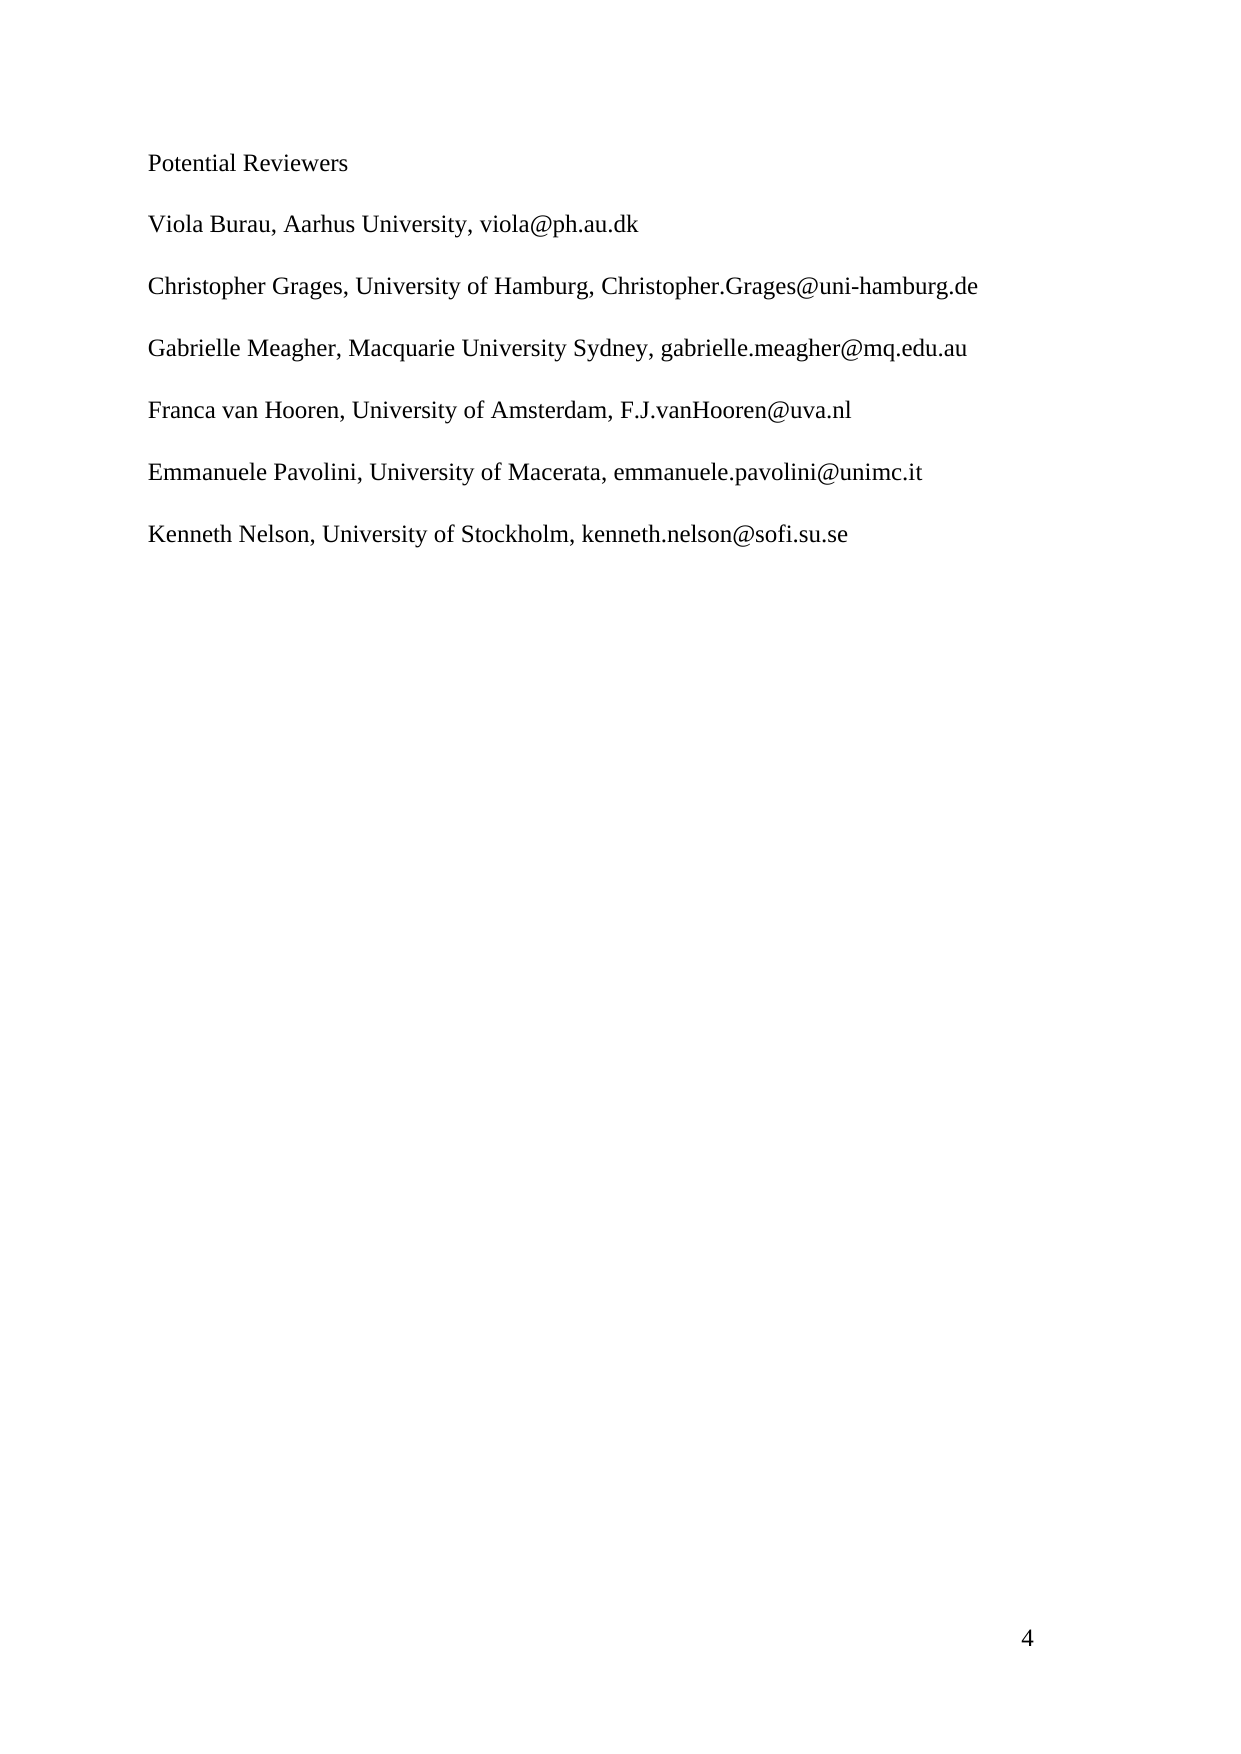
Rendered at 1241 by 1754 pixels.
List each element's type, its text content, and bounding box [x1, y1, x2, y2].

text Franca van Hooren, University of Amsterdam, F.J.vanHooren@uva.nl [148, 395, 1034, 424]
text Kenneth Nelson, University of Stockholm, kenneth.nelson@sofi.su.se [148, 519, 1034, 548]
text Gabrielle Meagher, Macquarie University Sydney, gabrielle.meagher@mq.edu.au [148, 333, 1034, 362]
text Viola Burau, Aarhus University, viola@ph.au.dk [148, 209, 1034, 238]
text Potential Reviewers [148, 148, 1034, 176]
text Christopher Grages, University of Hamburg, Christopher.Grages@uni-hamburg.de [148, 271, 1034, 300]
text Emmanuele Pavolini, University of Macerata, emmanuele.pavolini@unimc.it [148, 457, 1034, 486]
